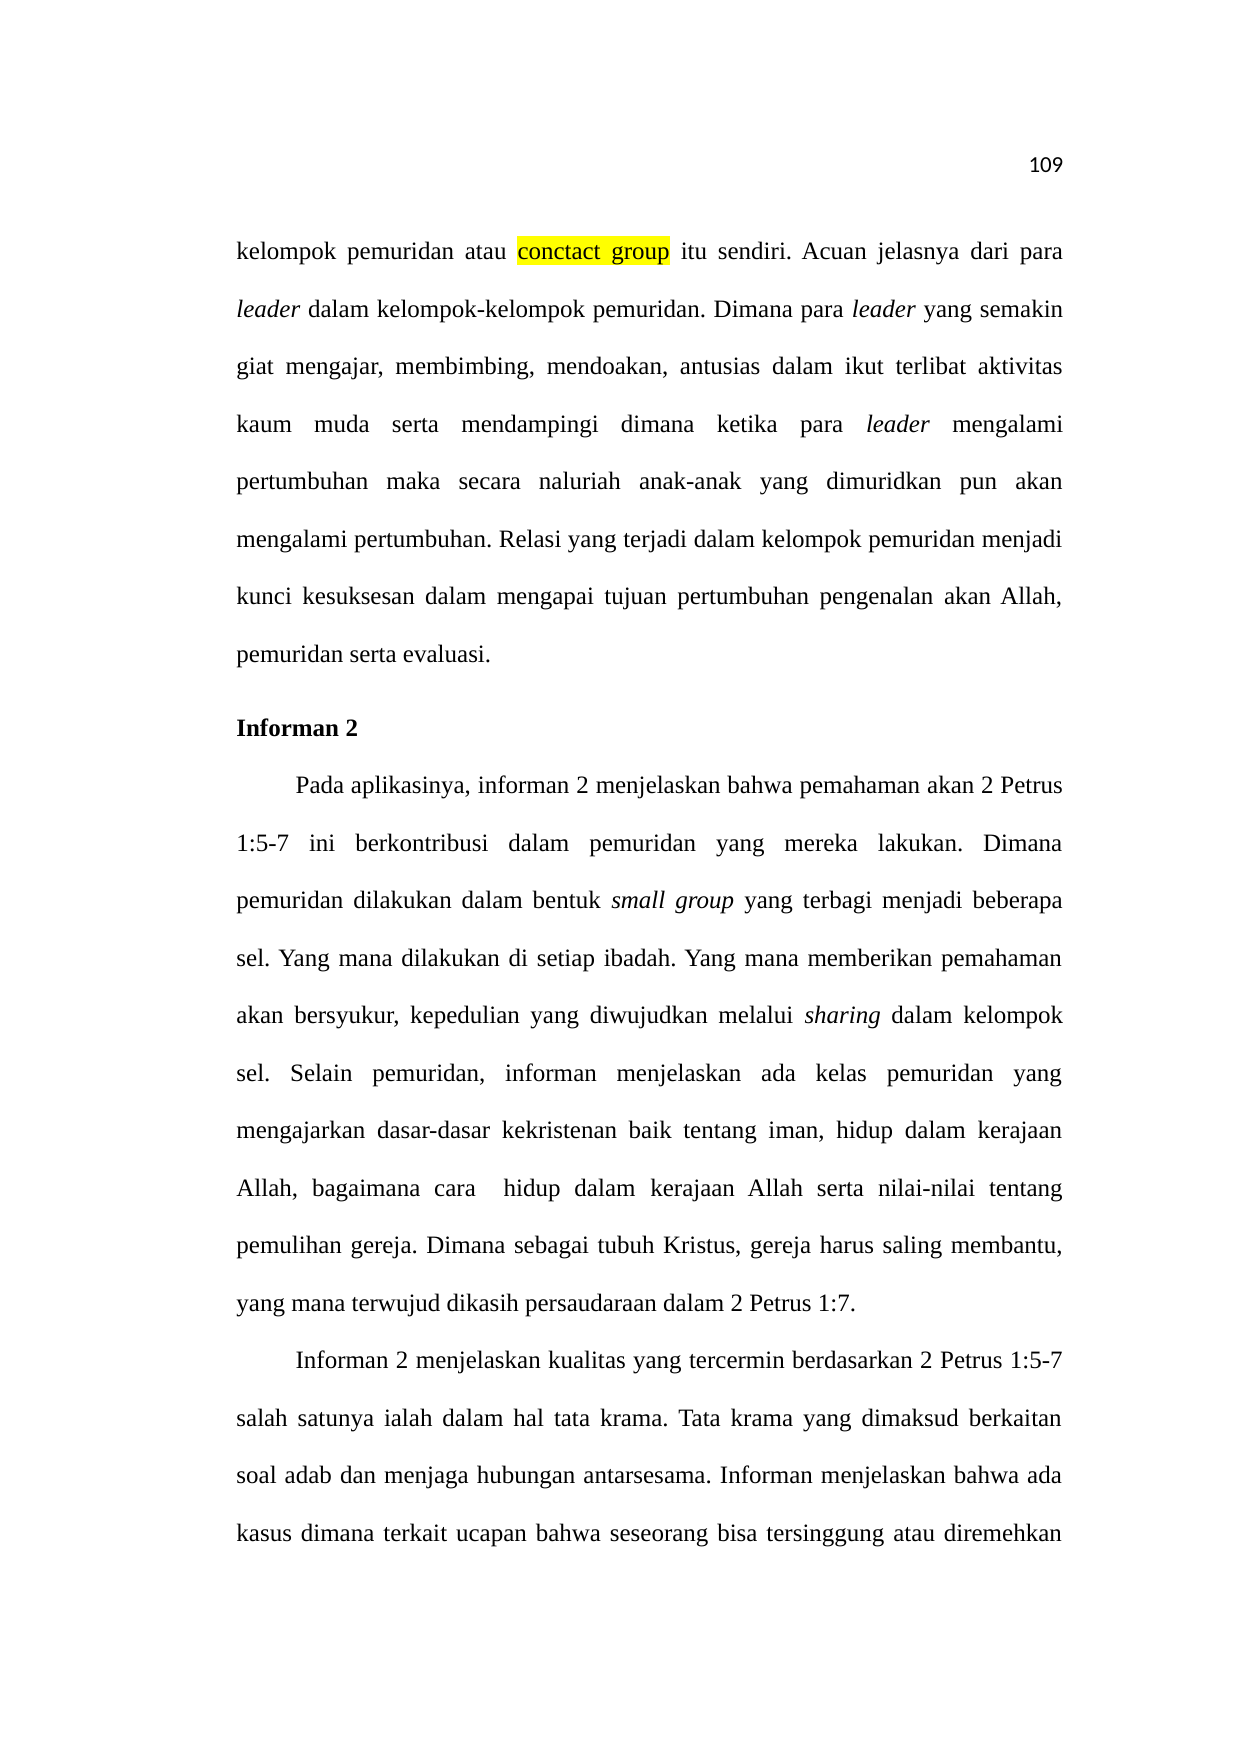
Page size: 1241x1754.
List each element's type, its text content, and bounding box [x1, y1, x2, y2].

subtitle Informan 2 [236, 713, 1063, 742]
text Pada aplikasinya, informan 2 menjelaskan bahwa pemahaman akan 2 Petrus 1:5-7 ini berkontribusi dalam pemuridan yang mereka lakukan. Dimana pemuridan dilakukan dalam bentuk small group yang terbagi menjadi beberapa sel. Yang mana dilakukan di setiap ibadah. Yang mana memberikan pemahaman akan bersyukur, kepedulian yang diwujudkan melalui sharing dalam kelompok sel. Selain pemuridan, informan menjelaskan ada kelas pemuridan yang mengajarkan dasar-dasar kekristenan baik tentang iman, hidup dalam kerajaan Allah, bagaimana cara hidup dalam kerajaan Allah serta nilai-nilai tentang pemulihan gereja. Dimana sebagai tubuh Kristus, gereja harus saling membantu, yang mana terwujud dikasih persaudaraan dalam 2 Petrus 1:7. [236, 770, 1063, 1317]
